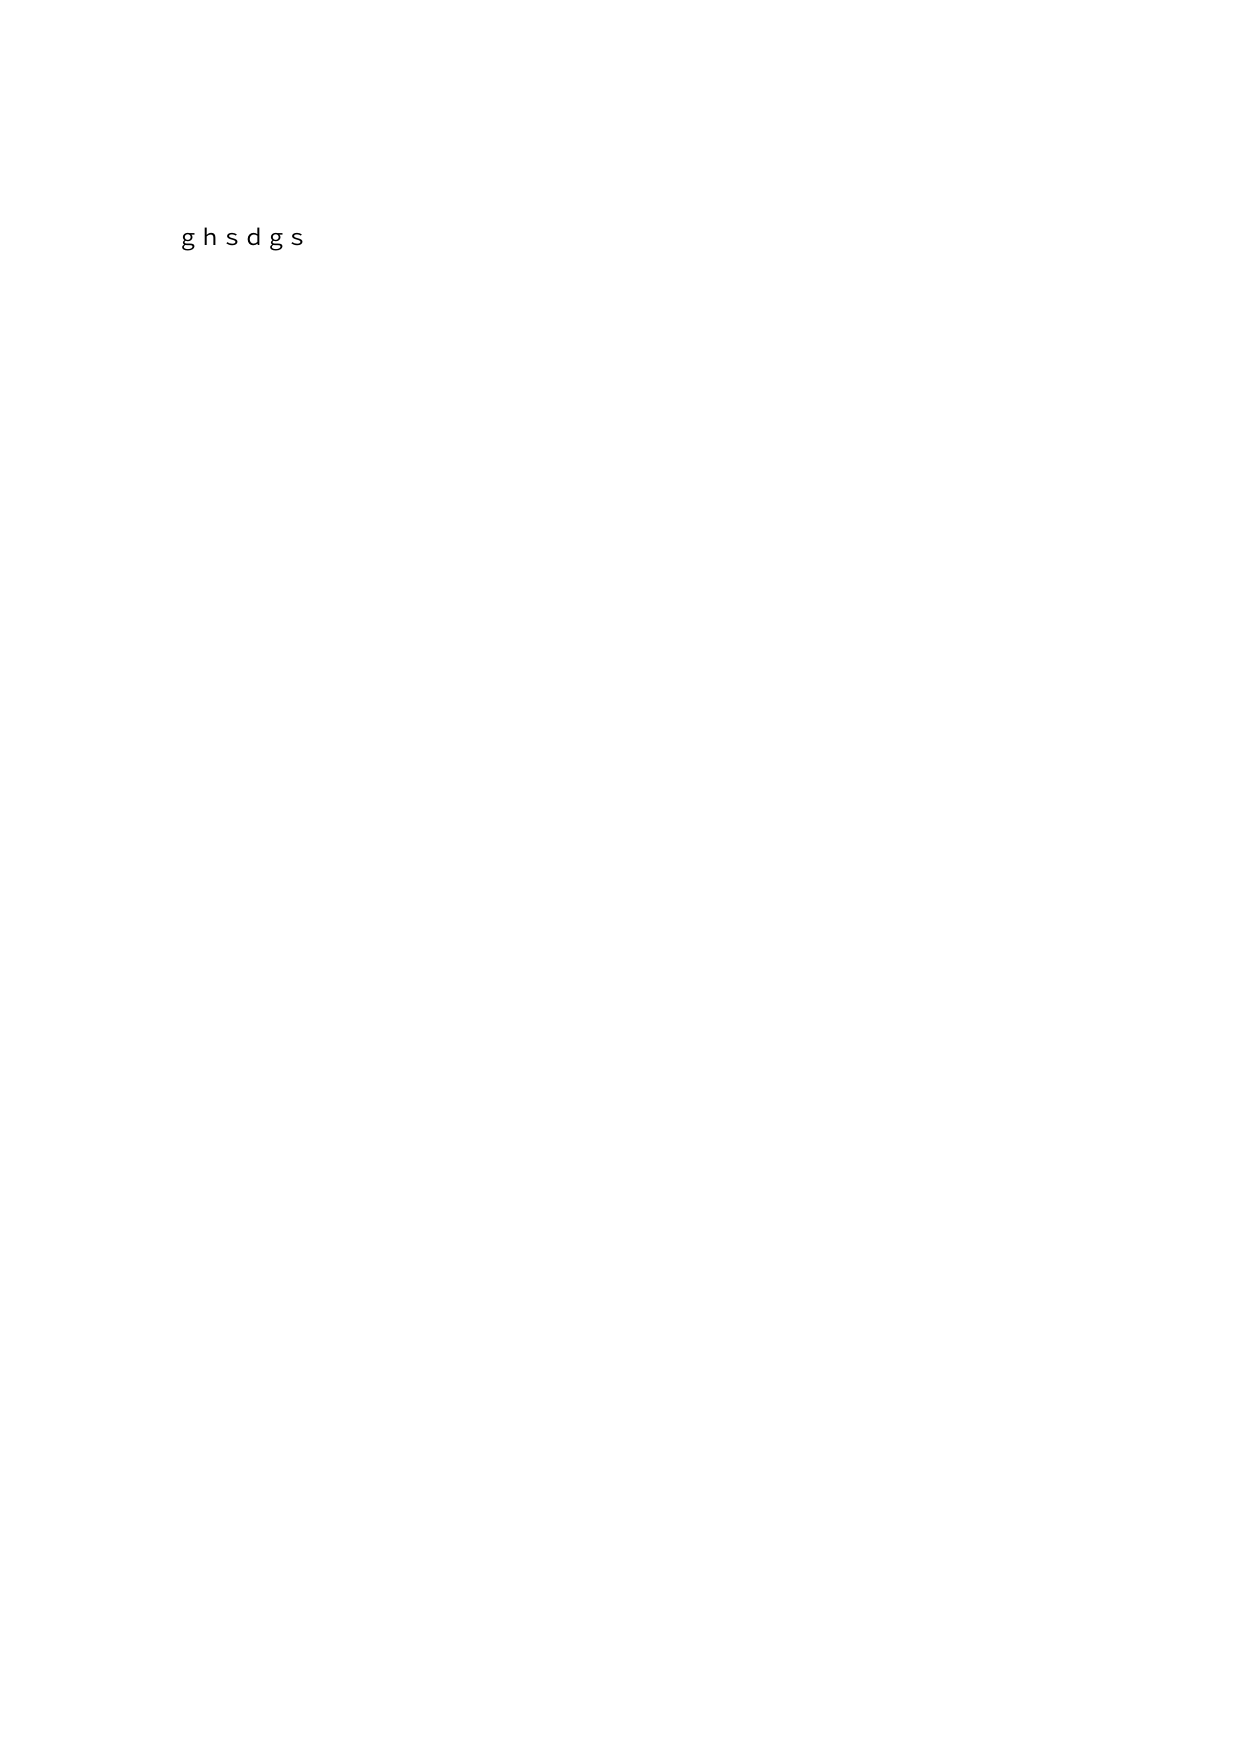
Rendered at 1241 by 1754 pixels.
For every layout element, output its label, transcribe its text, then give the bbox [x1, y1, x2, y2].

text ｇｈｓｄｇｓ [177, 217, 1063, 254]
